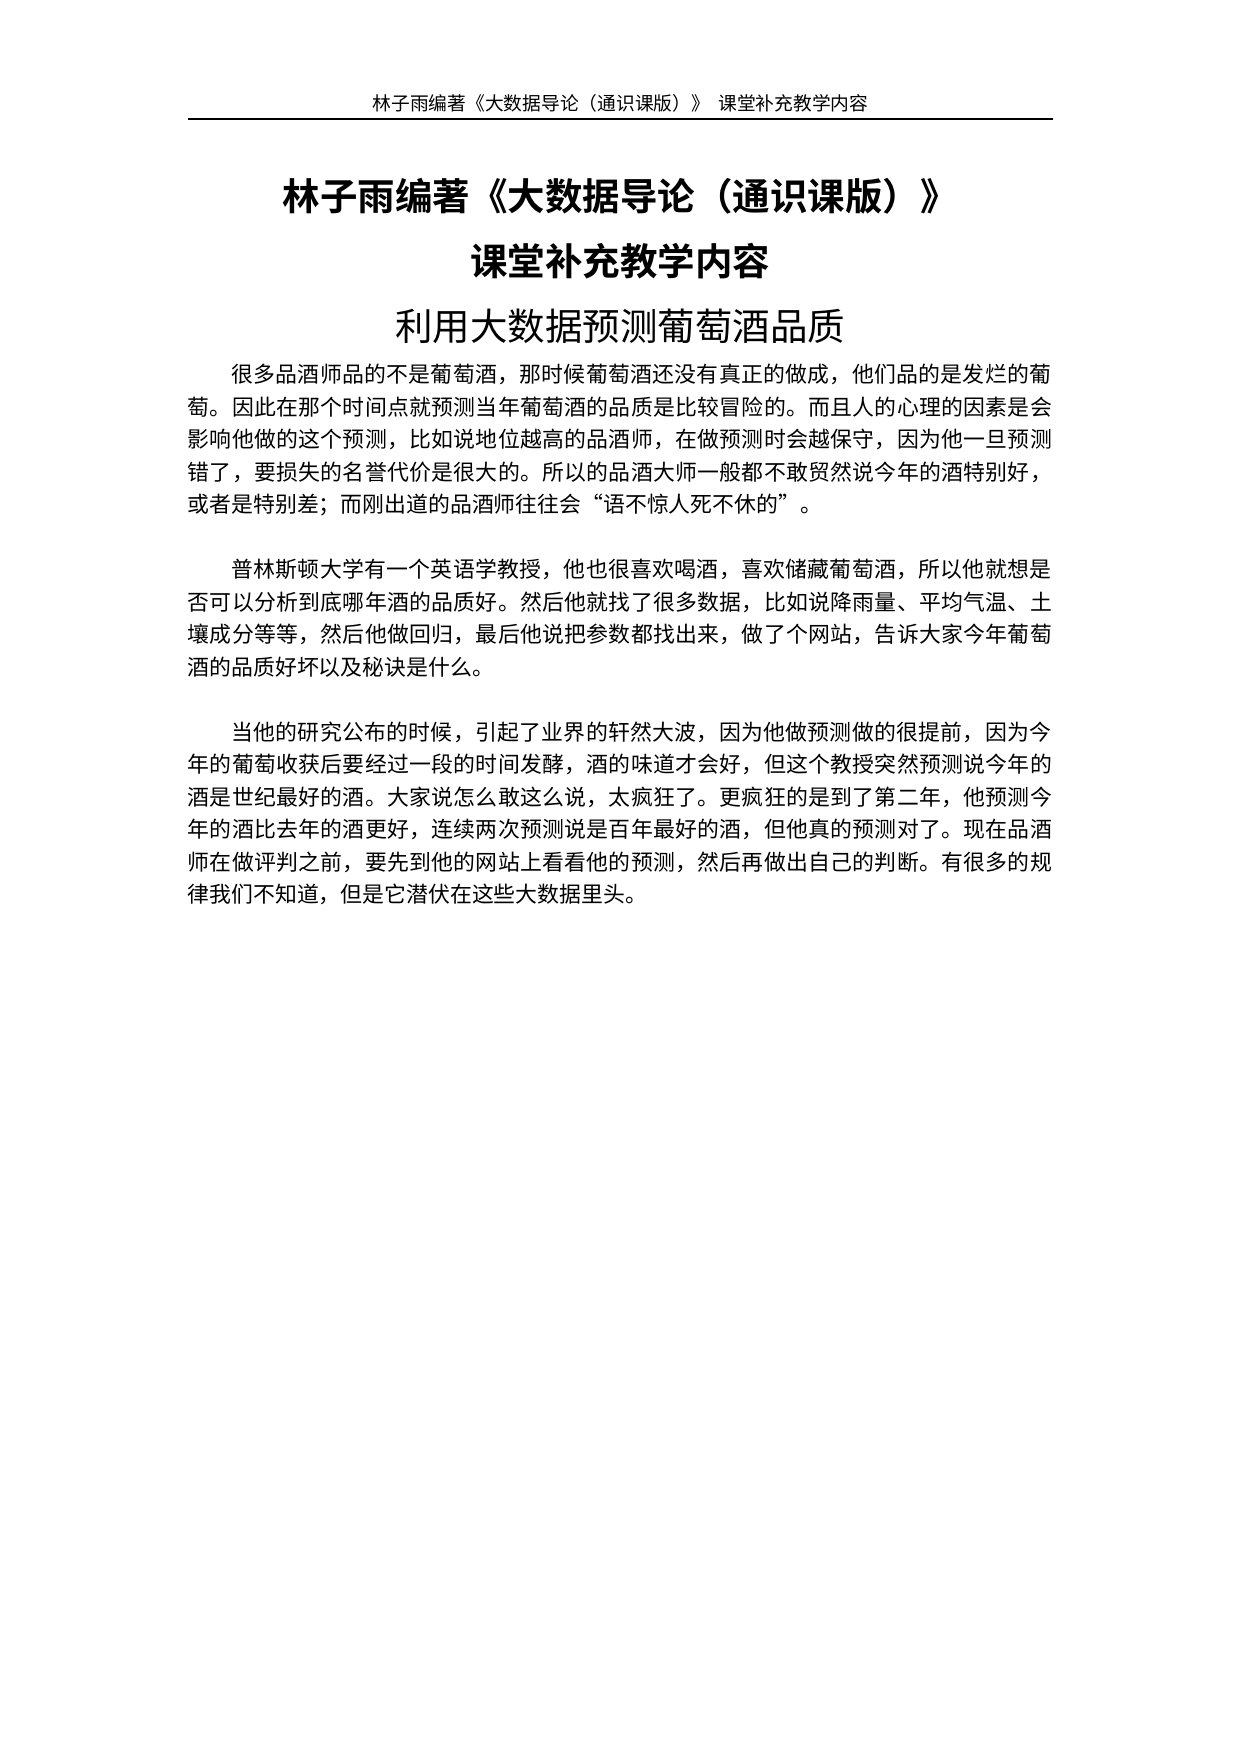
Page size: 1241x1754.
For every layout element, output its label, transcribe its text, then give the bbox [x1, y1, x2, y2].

text 普林斯顿大学有一个英语学教授，他也很喜欢喝酒，喜欢储藏葡萄酒，所以他就想是否可以分析到底哪年酒的品质好。然后他就找了很多数据，比如说降雨量、平均气温、土壤成分等等，然后他做回归，最后他说把参数都找出来，做了个网站，告诉大家今年葡萄酒的品质好坏以及秘诀是什么。 [187, 552, 1053, 682]
text 课堂补充教学内容 [187, 227, 1053, 292]
text 很多品酒师品的不是葡萄酒，那时候葡萄酒还没有真正的做成，他们品的是发烂的葡萄。因此在那个时间点就预测当年葡萄酒的品质是比较冒险的。而且人的心理的因素是会影响他做的这个预测，比如说地位越高的品酒师，在做预测时会越保守，因为他一旦预测错了，要损失的名誉代价是很大的。所以的品酒大师一般都不敢贸然说今年的酒特别好，或者是特别差；而刚出道的品酒师往往会“语不惊人死不休的”。 [187, 357, 1053, 519]
text 利用大数据预测葡萄酒品质 [187, 292, 1053, 357]
text 当他的研究公布的时候，引起了业界的轩然大波，因为他做预测做的很提前，因为今年的葡萄收获后要经过一段的时间发酵，酒的味道才会好，但这个教授突然预测说今年的酒是世纪最好的酒。大家说怎么敢这么说，太疯狂了。更疯狂的是到了第二年，他预测今年的酒比去年的酒更好，连续两次预测说是百年最好的酒，但他真的预测对了。现在品酒师在做评判之前，要先到他的网站上看看他的预测，然后再做出自己的判断。有很多的规律我们不知道，但是它潜伏在这些大数据里头。 [187, 714, 1053, 909]
text 林子雨编著《大数据导论（通识课版）》 [187, 162, 1053, 227]
